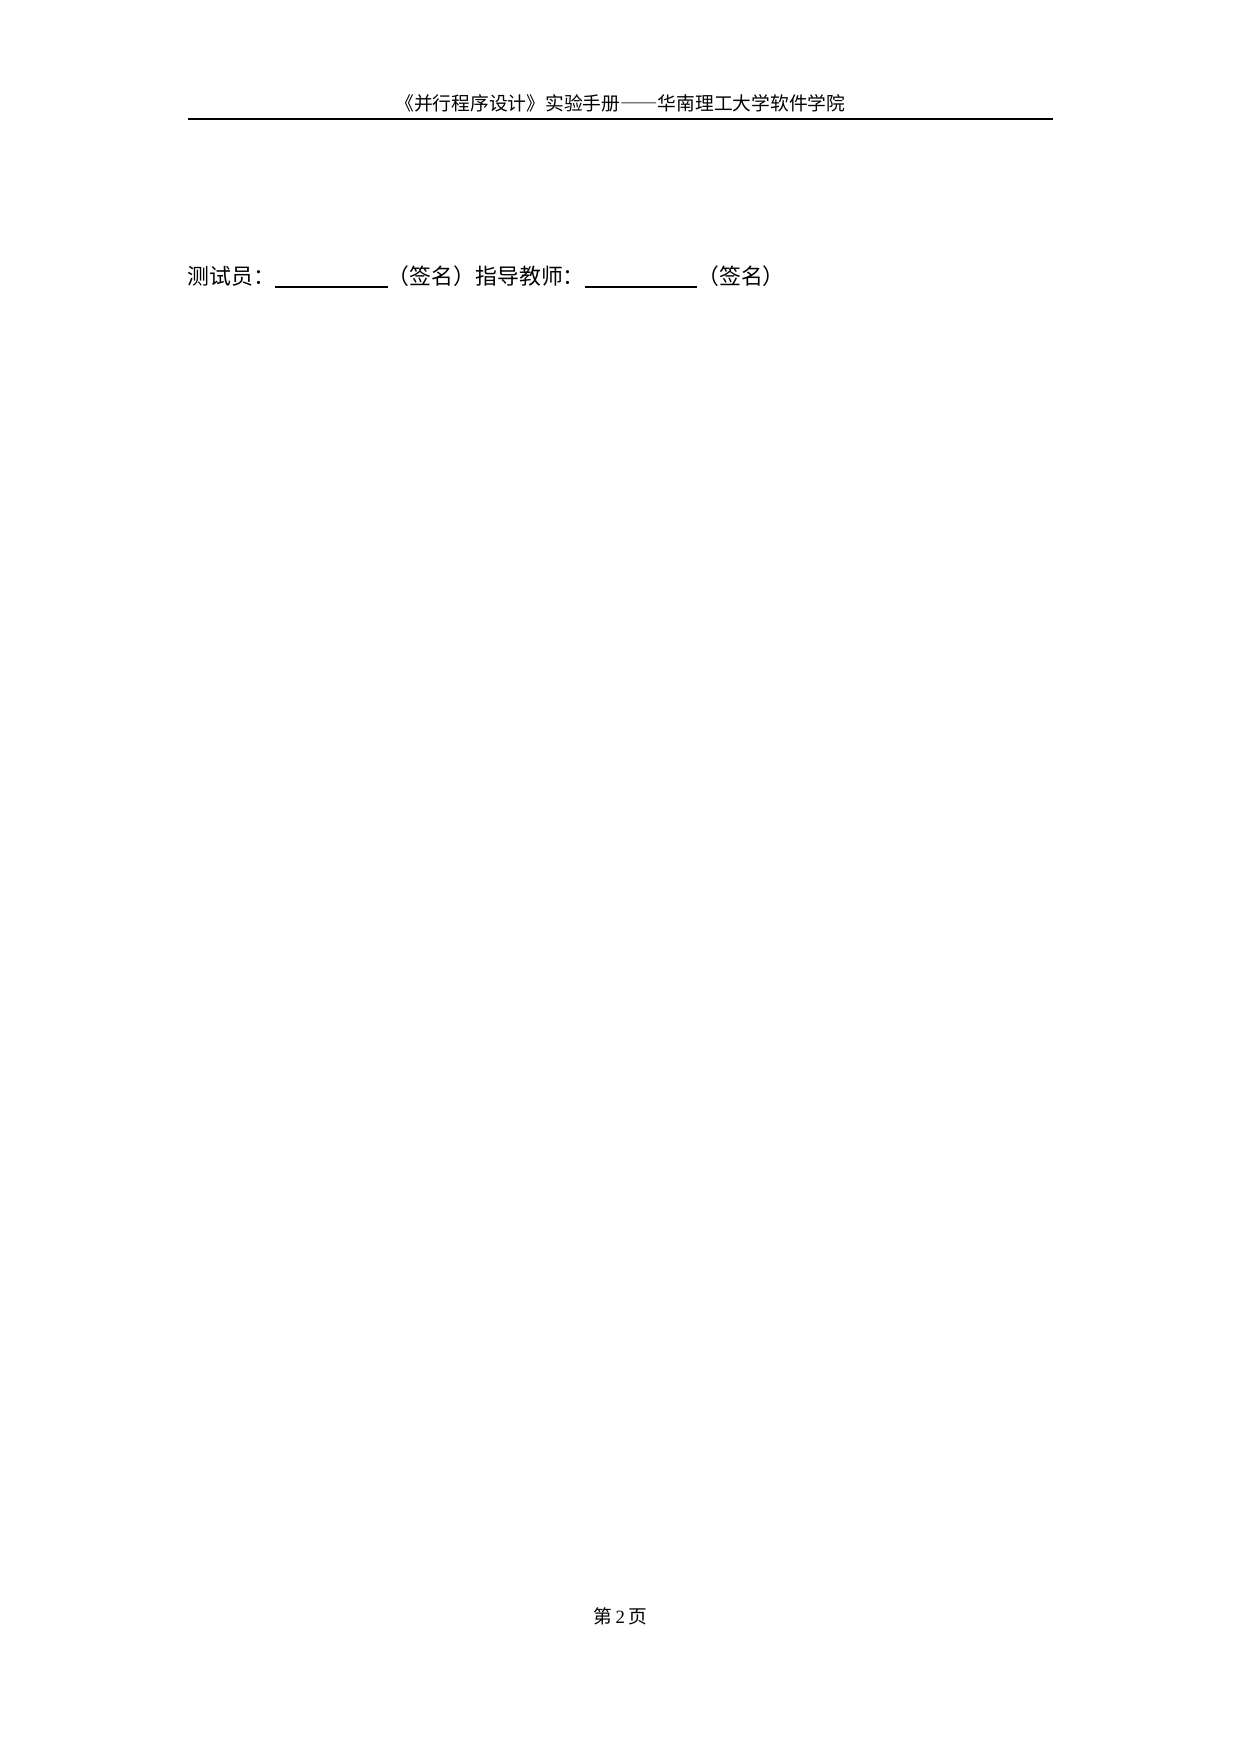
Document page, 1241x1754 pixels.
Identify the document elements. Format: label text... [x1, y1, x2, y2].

text 测试员： （签名）指导教师： （签名） [187, 258, 1053, 291]
